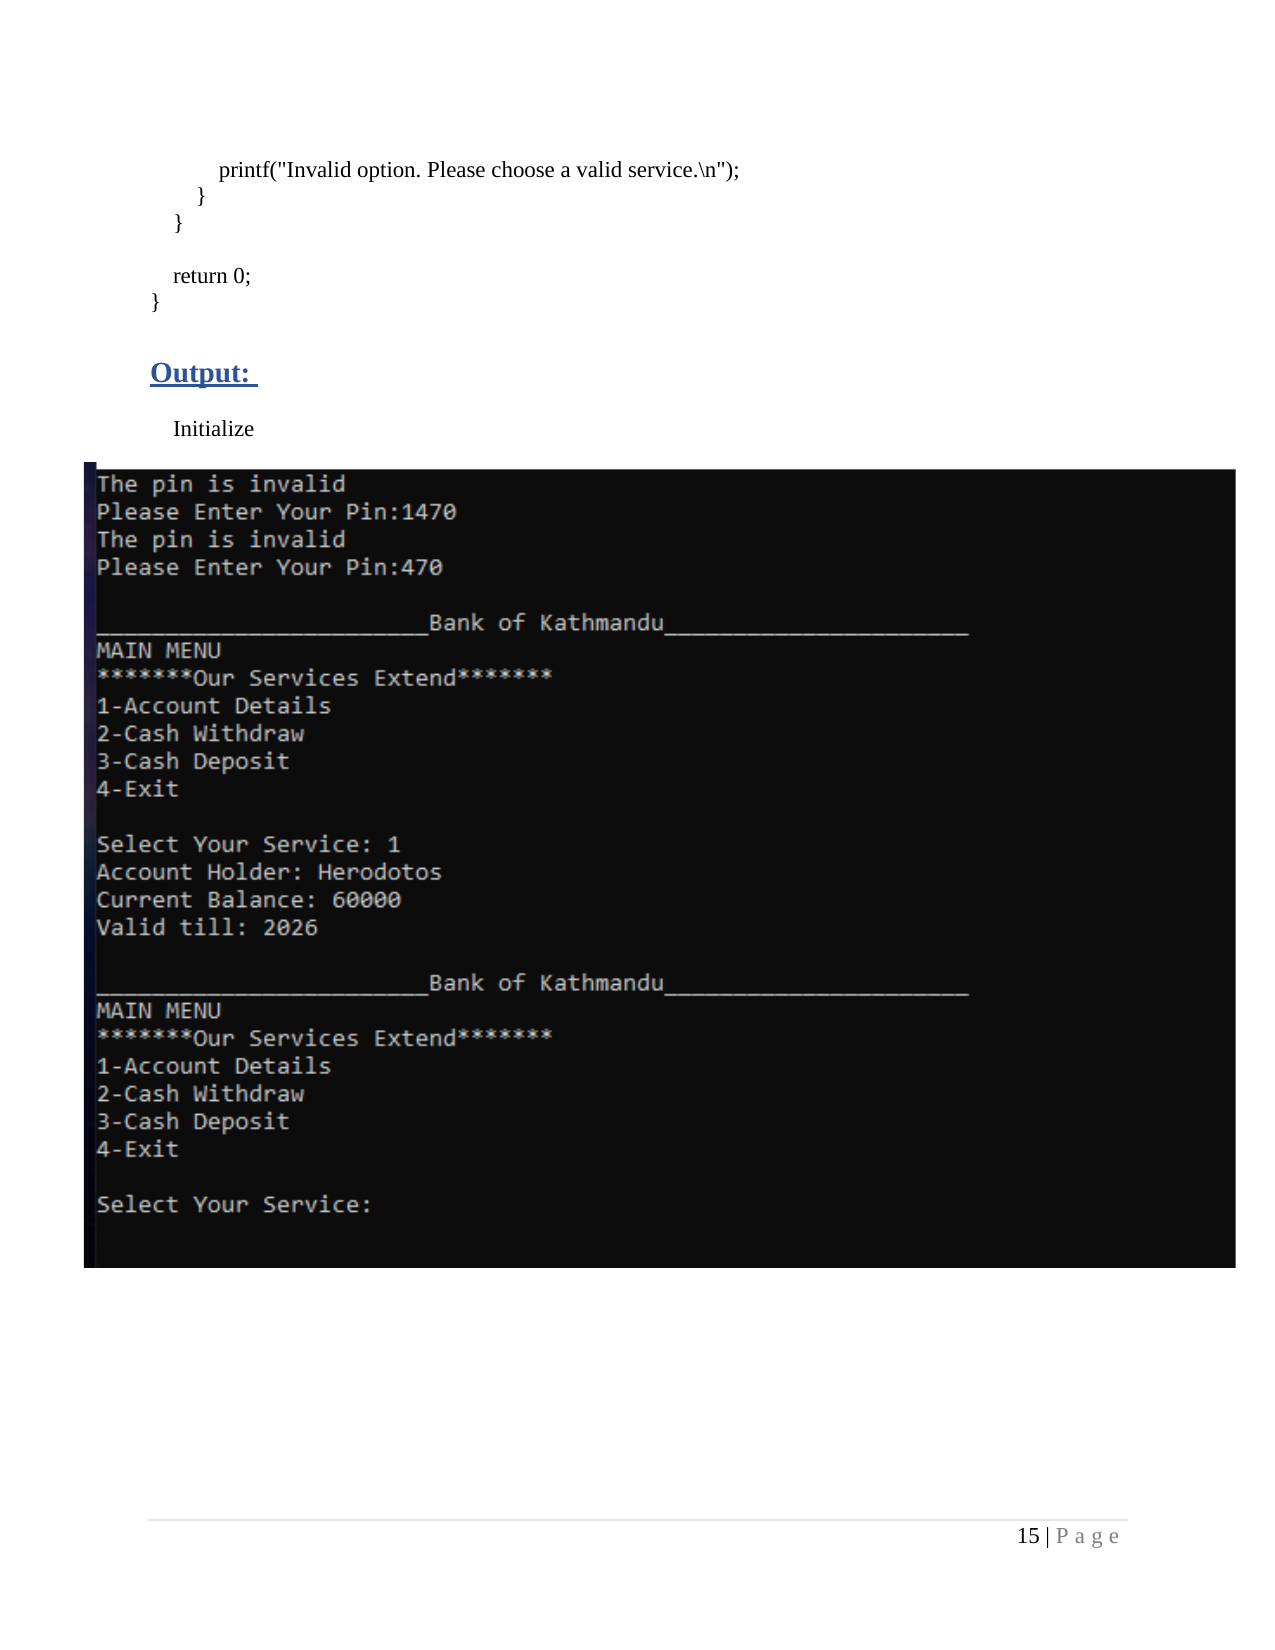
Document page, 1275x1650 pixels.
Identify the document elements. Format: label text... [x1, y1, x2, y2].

subtitle Output: [150, 355, 1221, 388]
text Initialize [150, 415, 1221, 441]
text } [150, 183, 1221, 209]
text printf("Invalid option. Please choose a valid service.\n"); [150, 156, 1221, 183]
text } [150, 288, 1221, 314]
text } [150, 209, 1221, 235]
text return 0; [150, 262, 1221, 288]
picture [83, 462, 1236, 1268]
